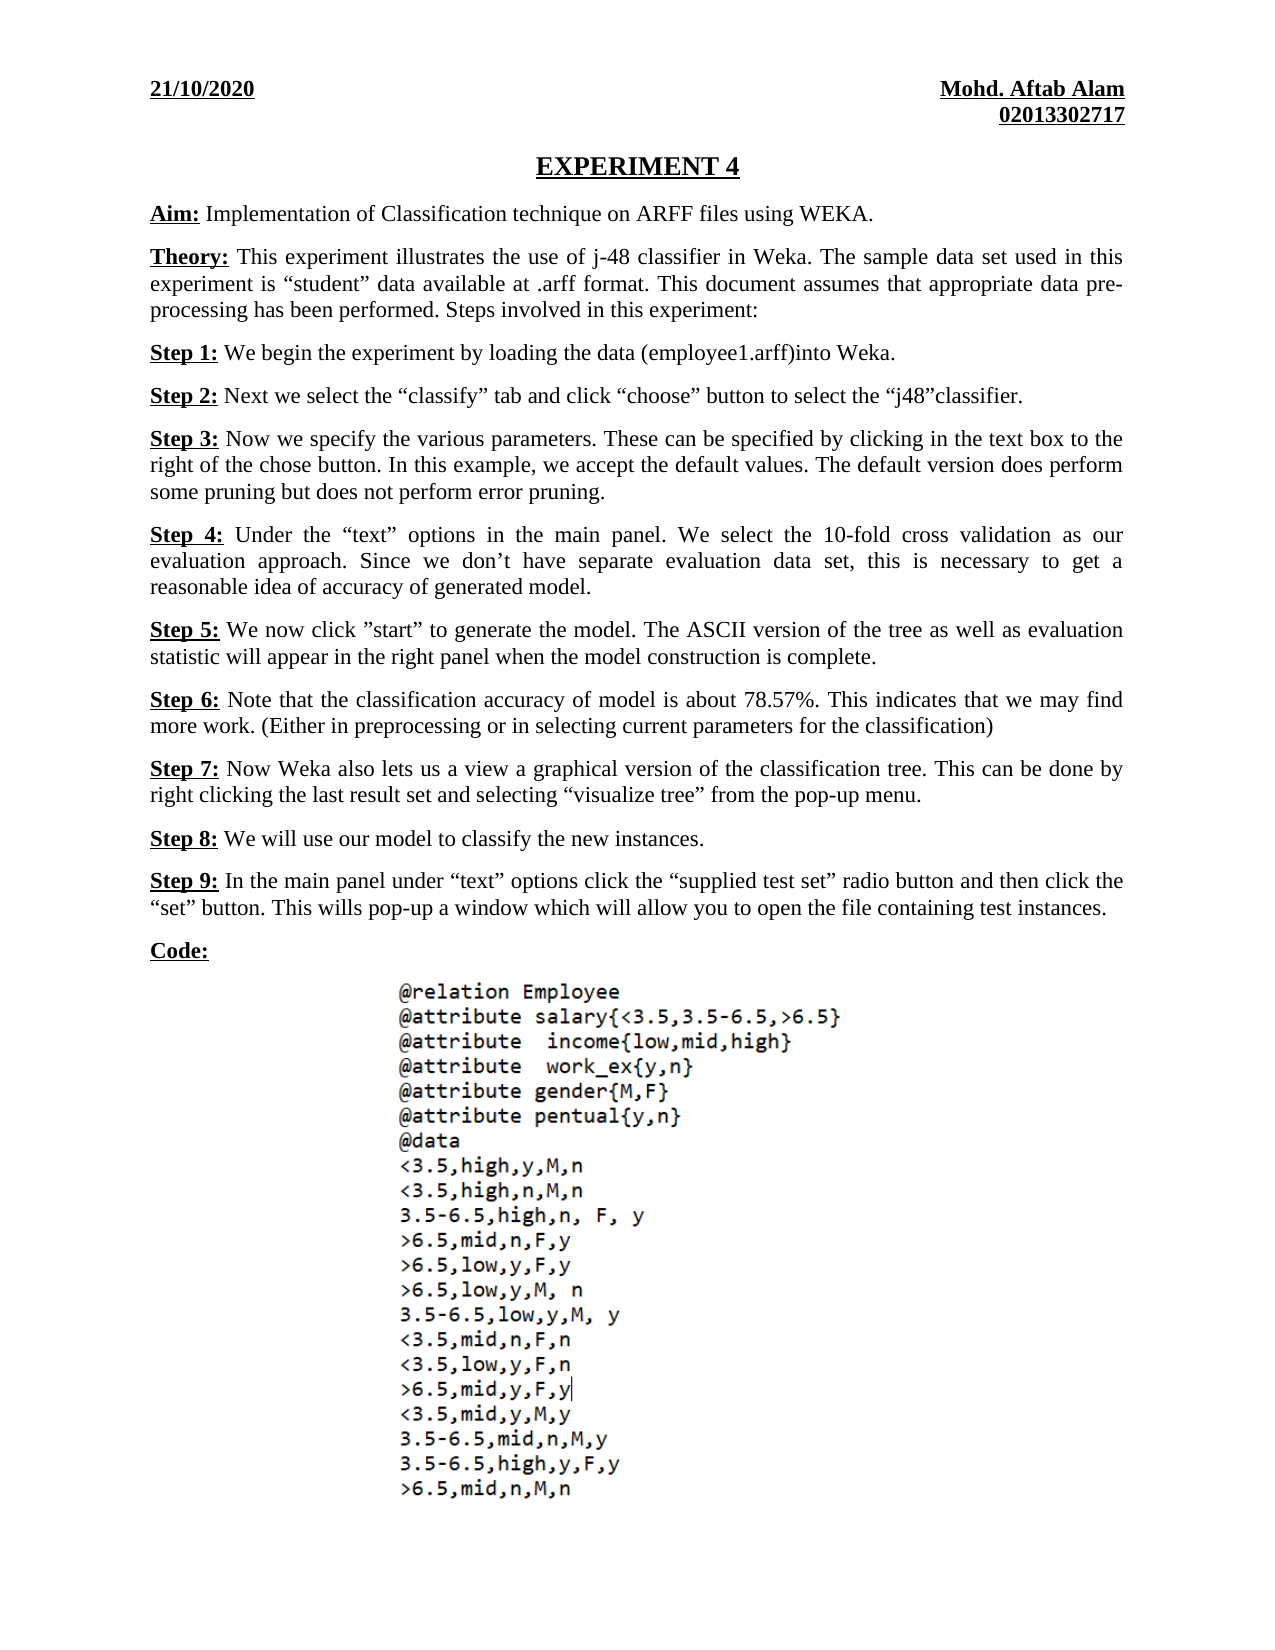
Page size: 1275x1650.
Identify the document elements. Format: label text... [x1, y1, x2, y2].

text Step 8: We will use our model to classify the new instances. [150, 824, 1125, 851]
text Code: [150, 937, 1125, 963]
text Step 2: Next we select the “classify” tab and click “choose” button to select the “j48”classifier. [150, 382, 1125, 408]
text Step 4: Under the “text” options in the main panel. We select the 10-fold cross validation as our evaluation approach. Since we don’t have separate evaluation data set, this is necessary to get a reasonable idea of accuracy of generated model. [150, 521, 1125, 600]
text Step 5: We now click ”start” to generate the model. The ASCII version of the tree as well as evaluation statistic will appear in the right panel when the model construction is complete. [150, 616, 1125, 669]
picture [397, 980, 879, 1500]
text Step 6: Note that the classification accuracy of model is about 78.57%. This indicates that we may find more work. (Either in preprocessing or in selecting current parameters for the classification) [150, 686, 1125, 738]
text Step 9: In the main panel under “text” options click the “supplied test set” radio button and then click the “set” button. This wills pop-up a window which will allow you to open the file containing test instances. [150, 868, 1125, 920]
text Aim: Implementation of Classification technique on ARFF files using WEKA. [150, 200, 1125, 227]
text Theory: This experiment illustrates the use of j-48 classifier in Weka. The sample data set used in this experiment is “student” data available at .arff format. This document assumes that appropriate data pre-processing has been performed. Steps involved in this experiment: [150, 243, 1125, 322]
text Step 7: Now Weka also lets us a view a graphical version of the classification tree. This can be done by right clicking the last result set and selecting “visualize tree” from the pop-up menu. [150, 755, 1125, 808]
text Step 3: Now we specify the various parameters. These can be specified by clicking in the text box to the right of the chose button. In this example, we accept the default values. The default version does perform some pruning but does not perform error pruning. [150, 425, 1125, 504]
text EXPERIMENT 4 [150, 150, 1125, 181]
text Step 1: We begin the experiment by loading the data (employee1.arff)into Weka. [150, 339, 1125, 365]
